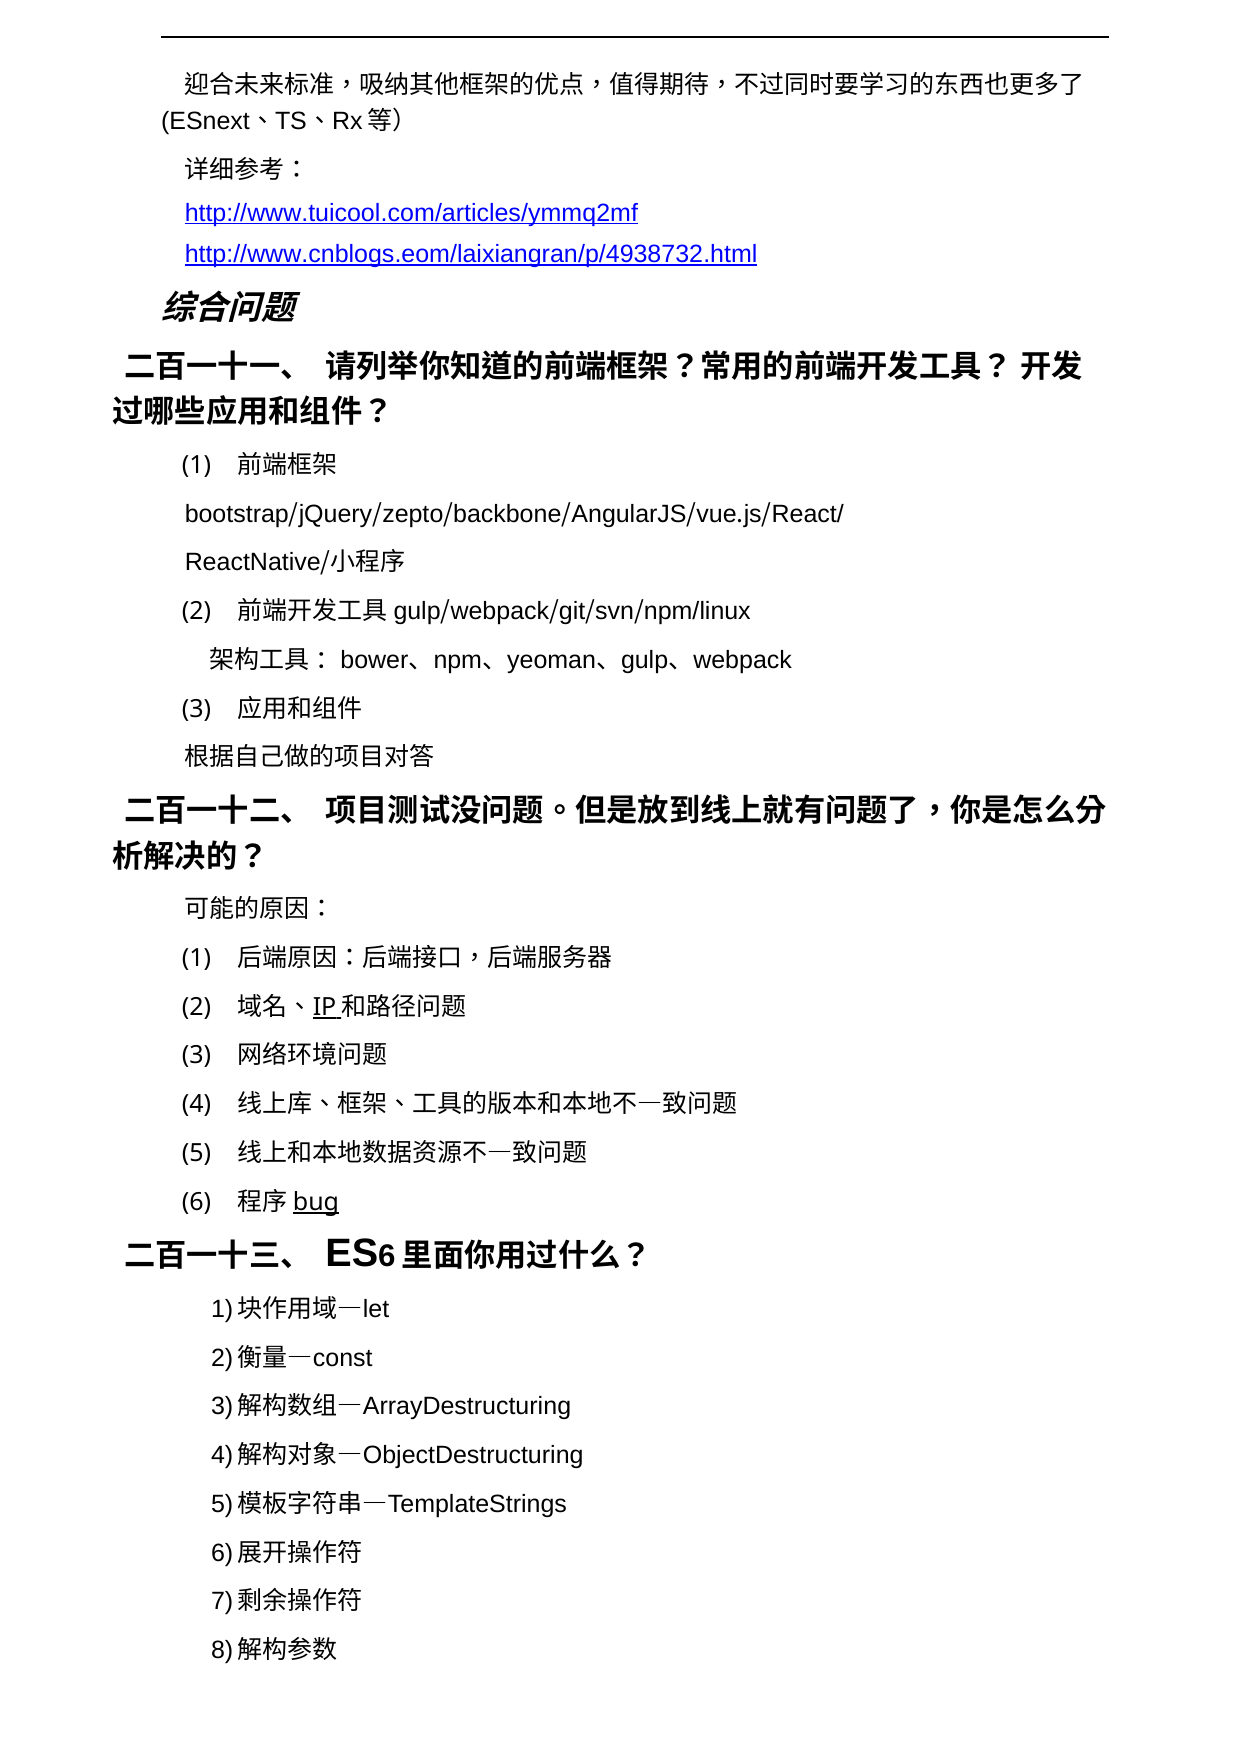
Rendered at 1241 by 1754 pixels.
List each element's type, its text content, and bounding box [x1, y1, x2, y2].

list 程序bug [161, 1181, 1109, 1217]
text http://www.cnblogs.eom/laixiangran/p/4938732.html [161, 239, 1109, 268]
list 网络环境问题 [161, 1035, 1109, 1071]
text ES6里面你用过什么？ [112, 1230, 1109, 1276]
list 解构对象—ObjectDestructuring [161, 1434, 1109, 1471]
list 展开操作符 [161, 1532, 1109, 1568]
list 应用和组件 [161, 688, 1109, 724]
list 模板字符串—TemplateStrings [161, 1483, 1109, 1519]
list 剩余操作符 [161, 1581, 1109, 1617]
list 后端原因：后端接口，后端服务器 [161, 937, 1109, 973]
list 衡量—const [161, 1337, 1109, 1373]
list 线上库、框架、工具的版本和本地不—致问题 [161, 1083, 1109, 1120]
text 请列举你知道的前端框架？常用的前端开发工具？ 开发过哪些应用和组件？ [112, 341, 1109, 432]
text 迎合未来标准，吸纳其他框架的优点，值得期待，不过同时要学习的东西也更多了 (ESnext、TS、Rx等） [161, 64, 1109, 137]
list 前端框架 [161, 444, 1109, 481]
list 解构数组—ArrayDestructuring [161, 1386, 1109, 1422]
text 项目测试没问题。但是放到线上就有问题了，你是怎么分析解决的？ [112, 786, 1109, 876]
list 前端开发工具 gulp/webpack/git/svn/npm/linux [161, 591, 1109, 627]
text 根据自己做的项目对答 [161, 737, 1109, 773]
list 块作用域—let [161, 1288, 1109, 1324]
text 综合问题 [161, 281, 1109, 329]
text 详细参考： [161, 149, 1109, 186]
text http://www.tuicool.com/articles/ymmq2mf [161, 198, 1109, 227]
text ReactNative/小程序 [161, 542, 1109, 578]
list 解构参数 [161, 1629, 1109, 1666]
text 可能的原因： [161, 888, 1109, 925]
text bootstrap/jQuery/zepto/backbone/AngularJS/vue.js/React/ [161, 493, 1109, 529]
text 架构工具 ：bower、npm、yeoman、gulp、webpack [182, 639, 1109, 676]
list 线上和本地数据资源不—致问题 [161, 1132, 1109, 1168]
list 域名、IP和路径问题 [161, 986, 1109, 1022]
